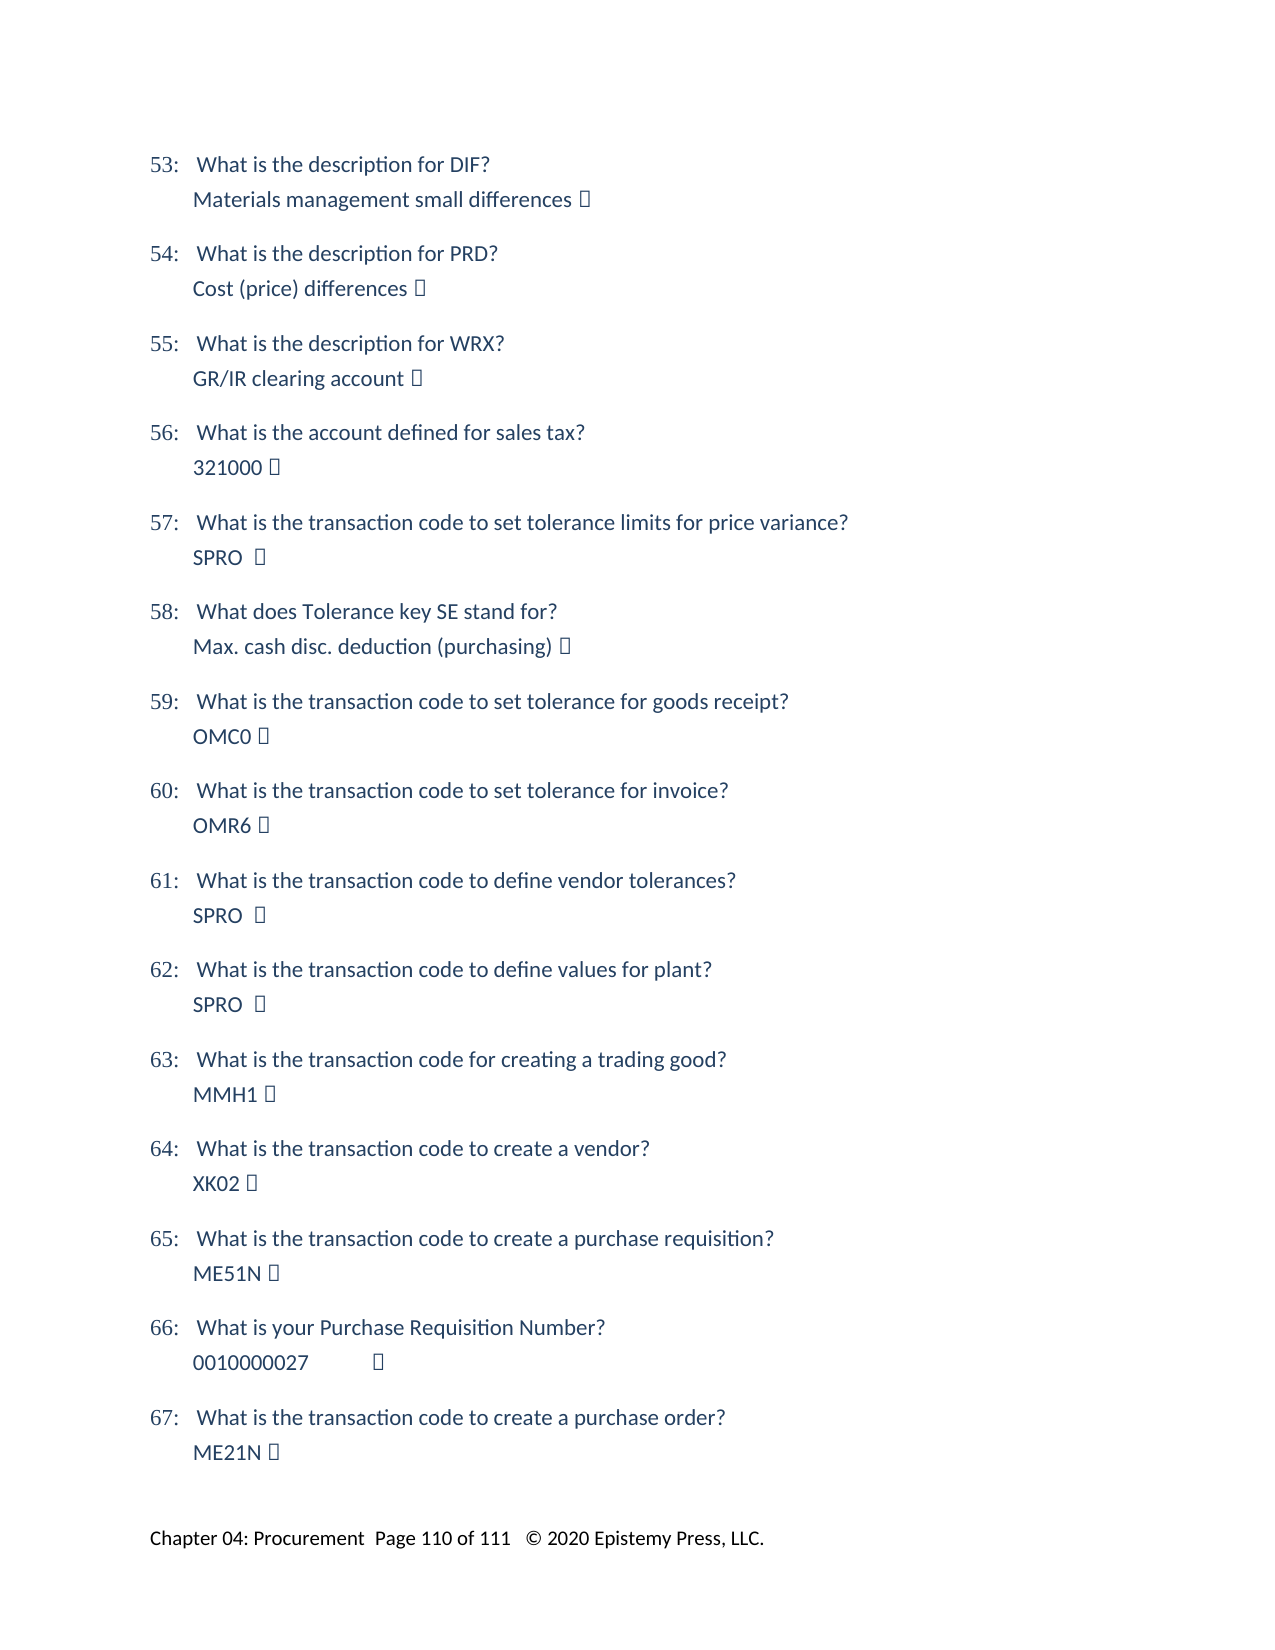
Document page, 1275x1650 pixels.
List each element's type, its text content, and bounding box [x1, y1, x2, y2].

text What is the account defined for sales tax? 321000  [150, 418, 1125, 482]
text What is the transaction code to create a purchase requisition? ME51N  [150, 1224, 1125, 1288]
text What is the transaction code to create a purchase order? ME21N  [150, 1403, 1125, 1467]
text What is the transaction code to set tolerance for goods receipt? OMC0  [150, 687, 1125, 751]
text What is the transaction code to set tolerance for invoice? OMR6  [150, 776, 1125, 840]
text What is the description for DIF? Materials management small differences  [150, 150, 1125, 214]
text What is the description for PRD? Cost (price) differences  [150, 239, 1125, 303]
text What does Tolerance key SE stand for? Max. cash disc. deduction (purchasing)  [150, 597, 1125, 661]
text What is the transaction code to define values for plant? SPRO  [150, 955, 1125, 1019]
text What is your Purchase Requisition Number? 0010000027  [150, 1313, 1125, 1377]
text What is the transaction code for creating a trading good? MMH1  [150, 1045, 1125, 1109]
text What is the transaction code to create a vendor? XK02  [150, 1134, 1125, 1198]
text What is the transaction code to set tolerance limits for price variance? SPRO  [150, 508, 1125, 572]
text What is the transaction code to define vendor tolerances? SPRO  [150, 866, 1125, 930]
text What is the description for WRX? GR/IR clearing account  [150, 329, 1125, 393]
